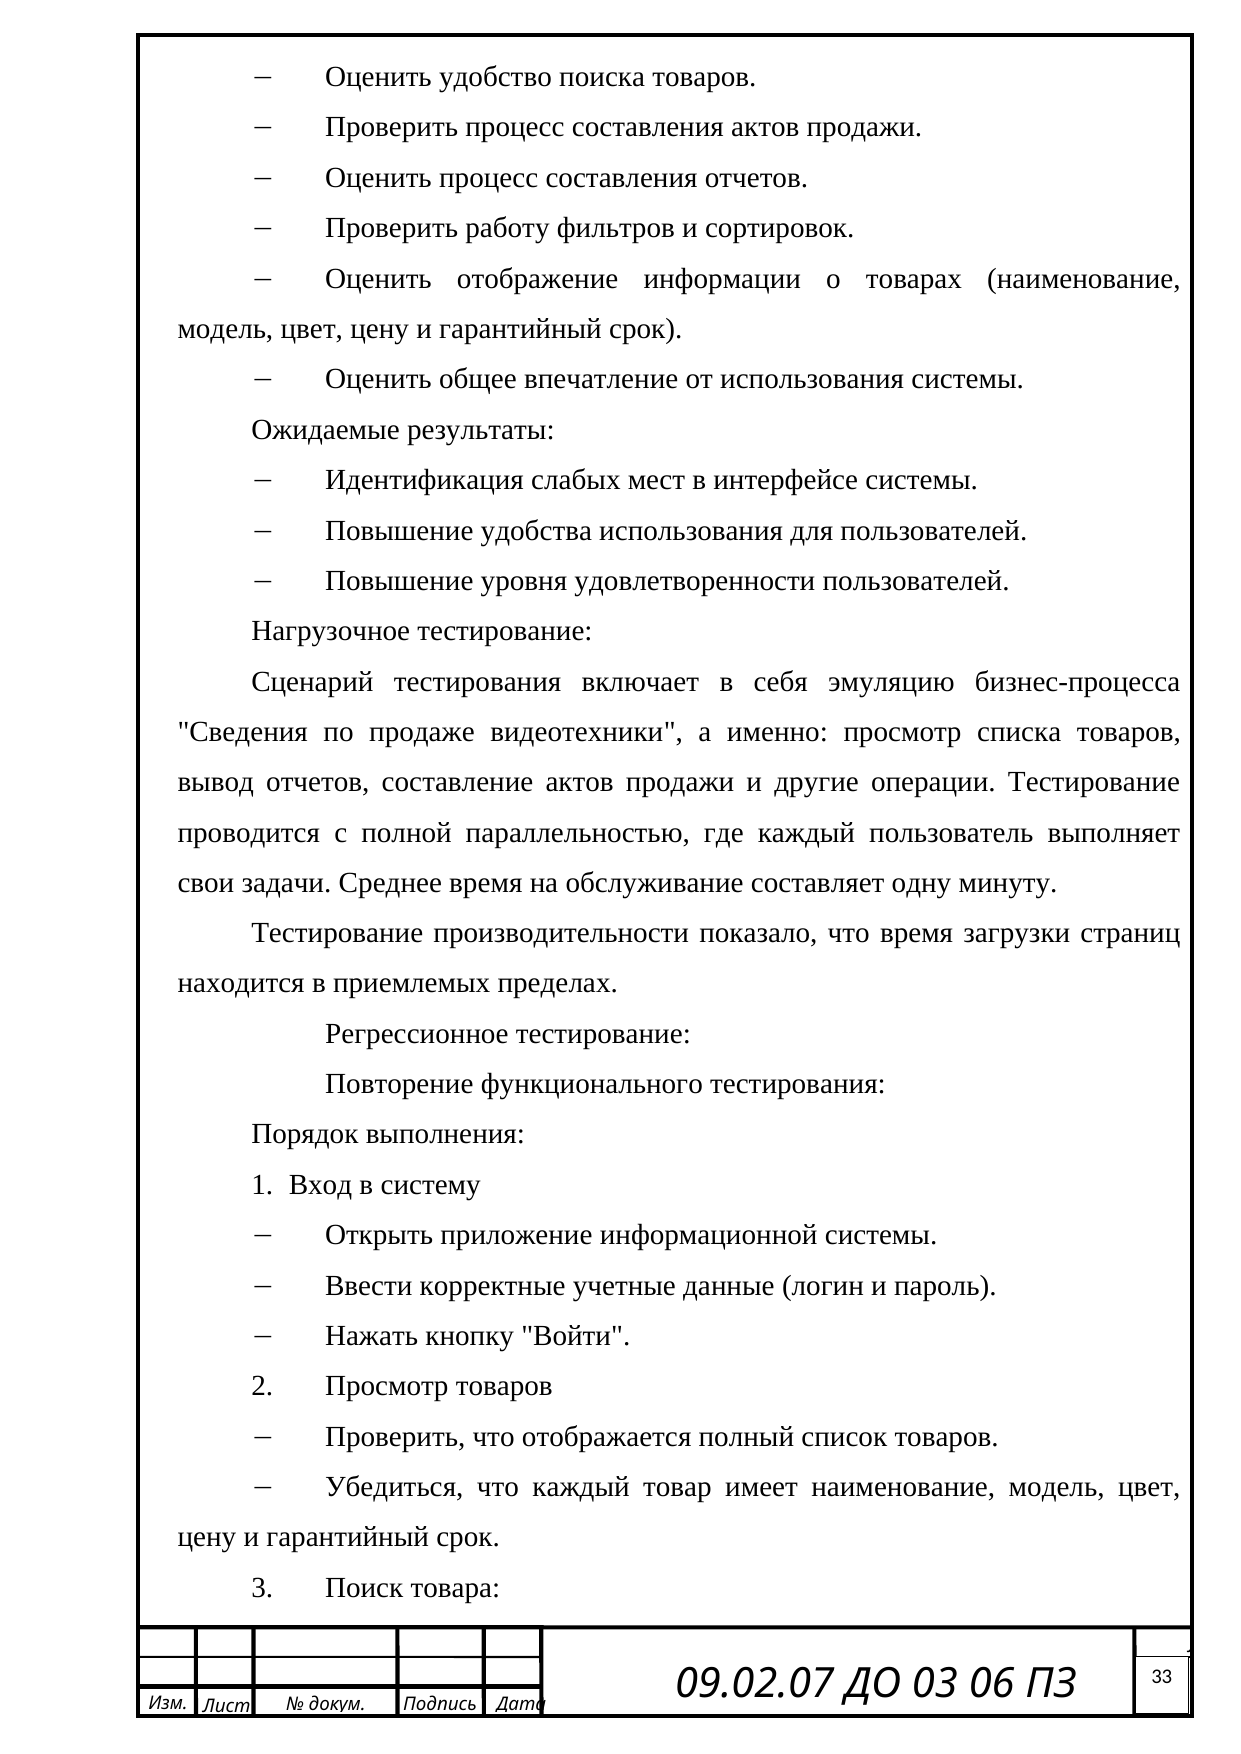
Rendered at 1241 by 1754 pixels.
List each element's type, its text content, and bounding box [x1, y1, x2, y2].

list Повышение уровня удовлетворенности пользователей. [177, 563, 1181, 597]
list Повышение удобства использования для пользователей. [177, 513, 1181, 546]
list Тестирование производительности показало, что время загрузки страниц находится в приемлемых пределах. [177, 915, 1181, 999]
list Идентификация слабых мест в интерфейсе системы. [177, 462, 1181, 496]
list Сценарий тестирования включает в себя эмуляцию бизнес-процесса "Сведения по продаже видеотехники", а именно: просмотр списка товаров, вывод отчетов, составление актов продажи и другие операции. Тестирование проводится с полной параллельностью, где каждый пользователь выполняет свои задачи. Среднее время на обслуживание составляет одну минуту. [177, 664, 1181, 898]
list Поиск товара: [177, 1570, 1181, 1603]
list Проверить процесс составления актов продажи. [177, 109, 1181, 143]
list Оценить отображение информации о товарах (наименование, модель, цвет, цену и гарантийный срок). [177, 261, 1181, 345]
list Регрессионное тестирование: [251, 1016, 1181, 1049]
list Оценить общее впечатление от использования системы. [177, 361, 1181, 395]
list Нагрузочное тестирование: [177, 613, 1181, 647]
list Оценить удобство поиска товаров. [177, 59, 1181, 93]
list Вход в систему [251, 1167, 1181, 1200]
text Порядок выполнения: [177, 1117, 1181, 1150]
list Убедиться, что каждый товар имеет наименование, модель, цвет, цену и гарантийный срок. [177, 1469, 1181, 1553]
list Просмотр товаров [177, 1368, 1181, 1402]
list Ввести корректные учетные данные (логин и пароль). [177, 1268, 1181, 1301]
list Открыть приложение информационной системы. [177, 1217, 1181, 1251]
list Повторение функционального тестирования: [251, 1066, 1181, 1100]
list Проверить, что отображается полный список товаров. [177, 1419, 1181, 1452]
list Оценить процесс составления отчетов. [177, 160, 1181, 193]
list Ожидаемые результаты: [177, 412, 1181, 445]
list Нажать кнопку "Войти". [177, 1318, 1181, 1352]
list Проверить работу фильтров и сортировок. [177, 210, 1181, 244]
